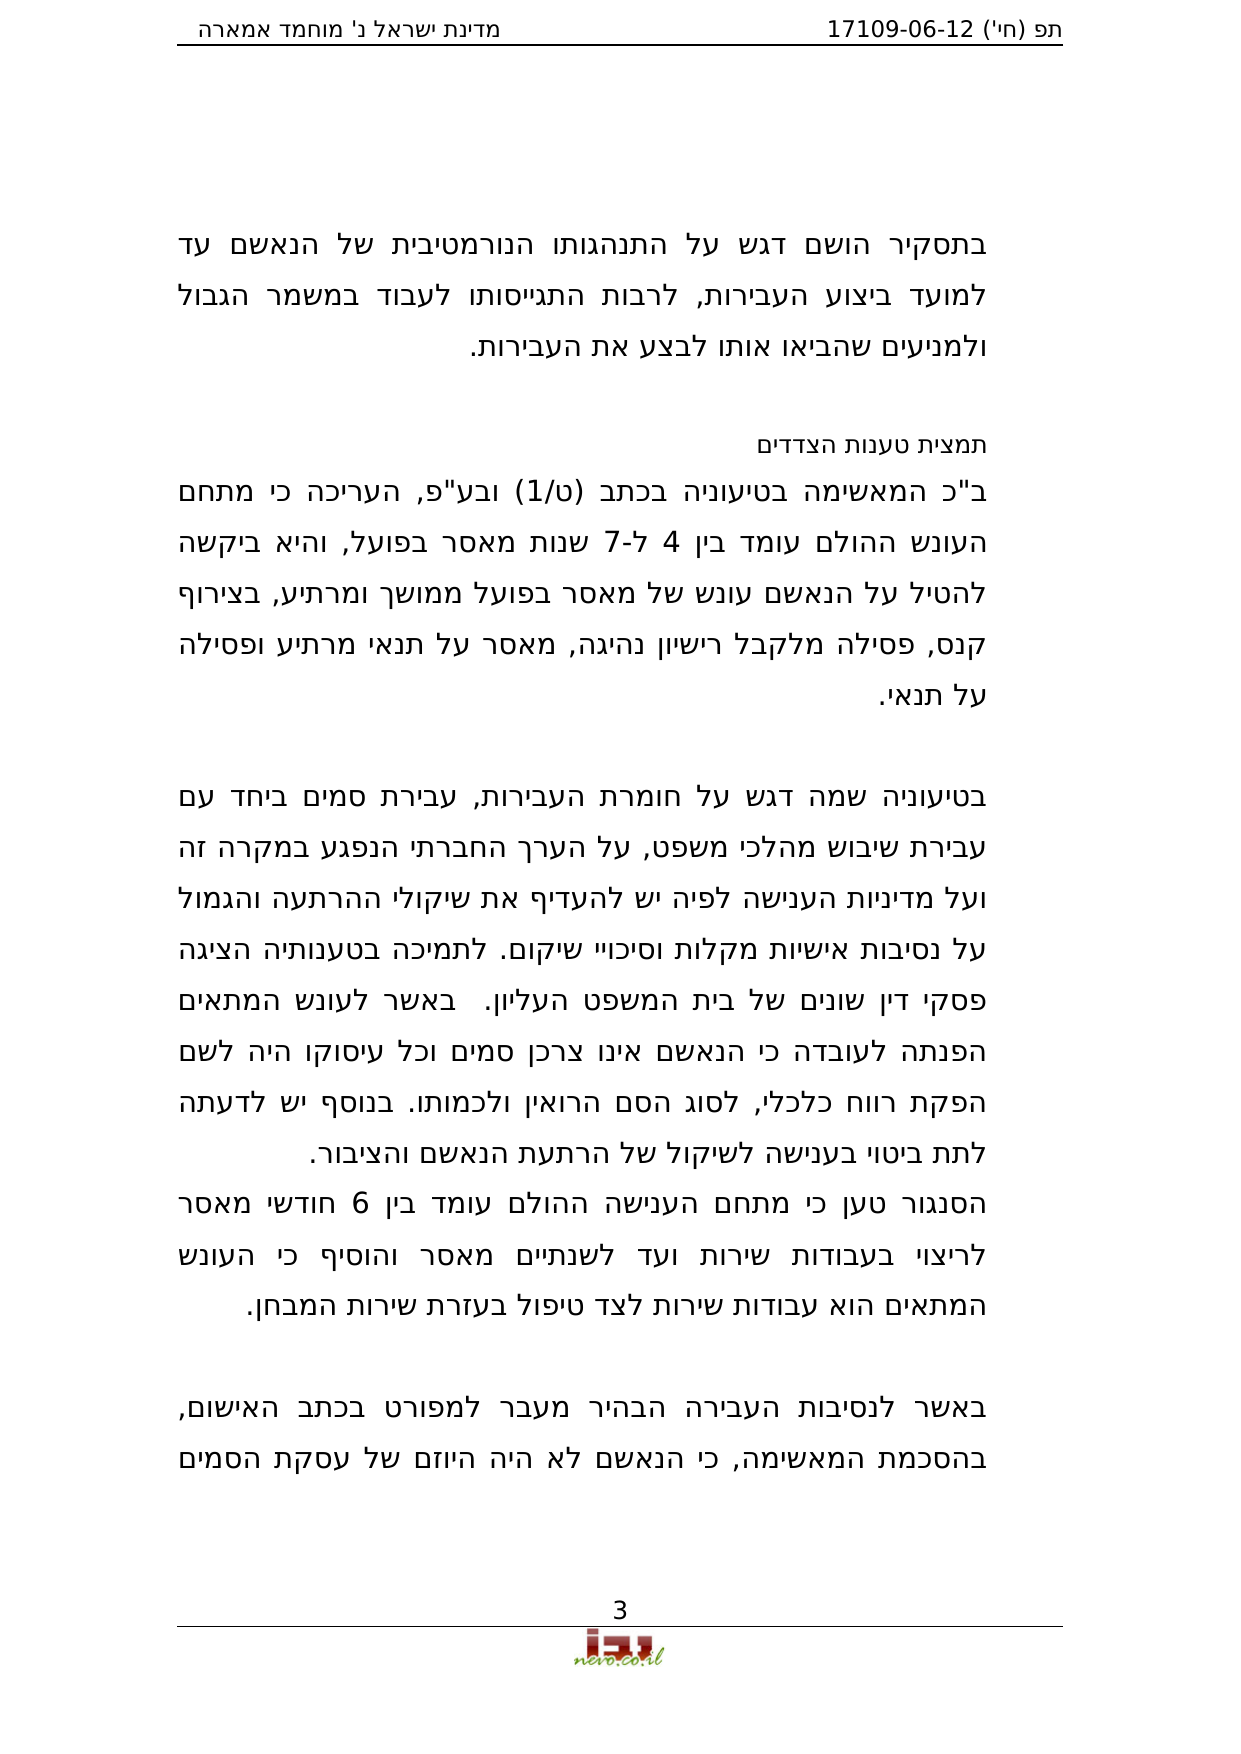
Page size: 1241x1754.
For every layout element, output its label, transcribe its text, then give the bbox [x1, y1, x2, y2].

picture [574, 1628, 666, 1667]
text ב"כ המאשימה בטיעוניה בכתב (ט/1) ובע"פ, העריכה כי מתחם העונש ההולם עומד בין 4 ל-7 שנות מאסר בפועל, והיא ביקשה להטיל על הנאשם עונש של מאסר בפועל ממושך ומרתיע, בצירוף קנס, פסילה מלקבל רישיון נהיגה, מאסר על תנאי מרתיע ופסילה על תנאי. [177, 474, 988, 712]
text בתסקיר הושם דגש על התנהגותו הנורמטיבית של הנאשם עד למועד ביצוע העבירות, לרבות התגייסותו לעבוד במשמר הגבול ולמניעים שהביאו אותו לבצע את העבירות. [177, 227, 988, 363]
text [177, 1390, 988, 1475]
text הסנגור טען כי מתחם הענישה ההולם עומד בין 6 חודשי מאסר לריצוי בעבודות שירות ועד לשנתיים מאסר והוסיף כי העונש המתאים הוא עבודות שירות לצד טיפול בעזרת שירות המבחן. [177, 1187, 988, 1323]
text תמצית טענות הצדדים [177, 431, 1026, 460]
text בטיעוניה שמה דגש על חומרת העבירות, עבירת סמים ביחד עם עבירת שיבוש מהלכי משפט, על הערך החברתי הנפגע במקרה זה ועל מדיניות הענישה לפיה יש להעדיף את שיקולי ההרתעה והגמול על נסיבות אישיות מקלות וסיכויי שיקום. לתמיכה בטענותיה הציגה פסקי דין שונים של בית המשפט העליון. באשר לעונש המתאים הפנתה לעובדה כי הנאשם אינו צרכן סמים וכל עיסוקו היה לשם הפקת רווח כלכלי, לסוג הסם הרואין ולכמותו. בנוסף יש לדעתה לתת ביטוי בענישה לשיקול של הרתעת הנאשם והציבור. [177, 779, 988, 1170]
